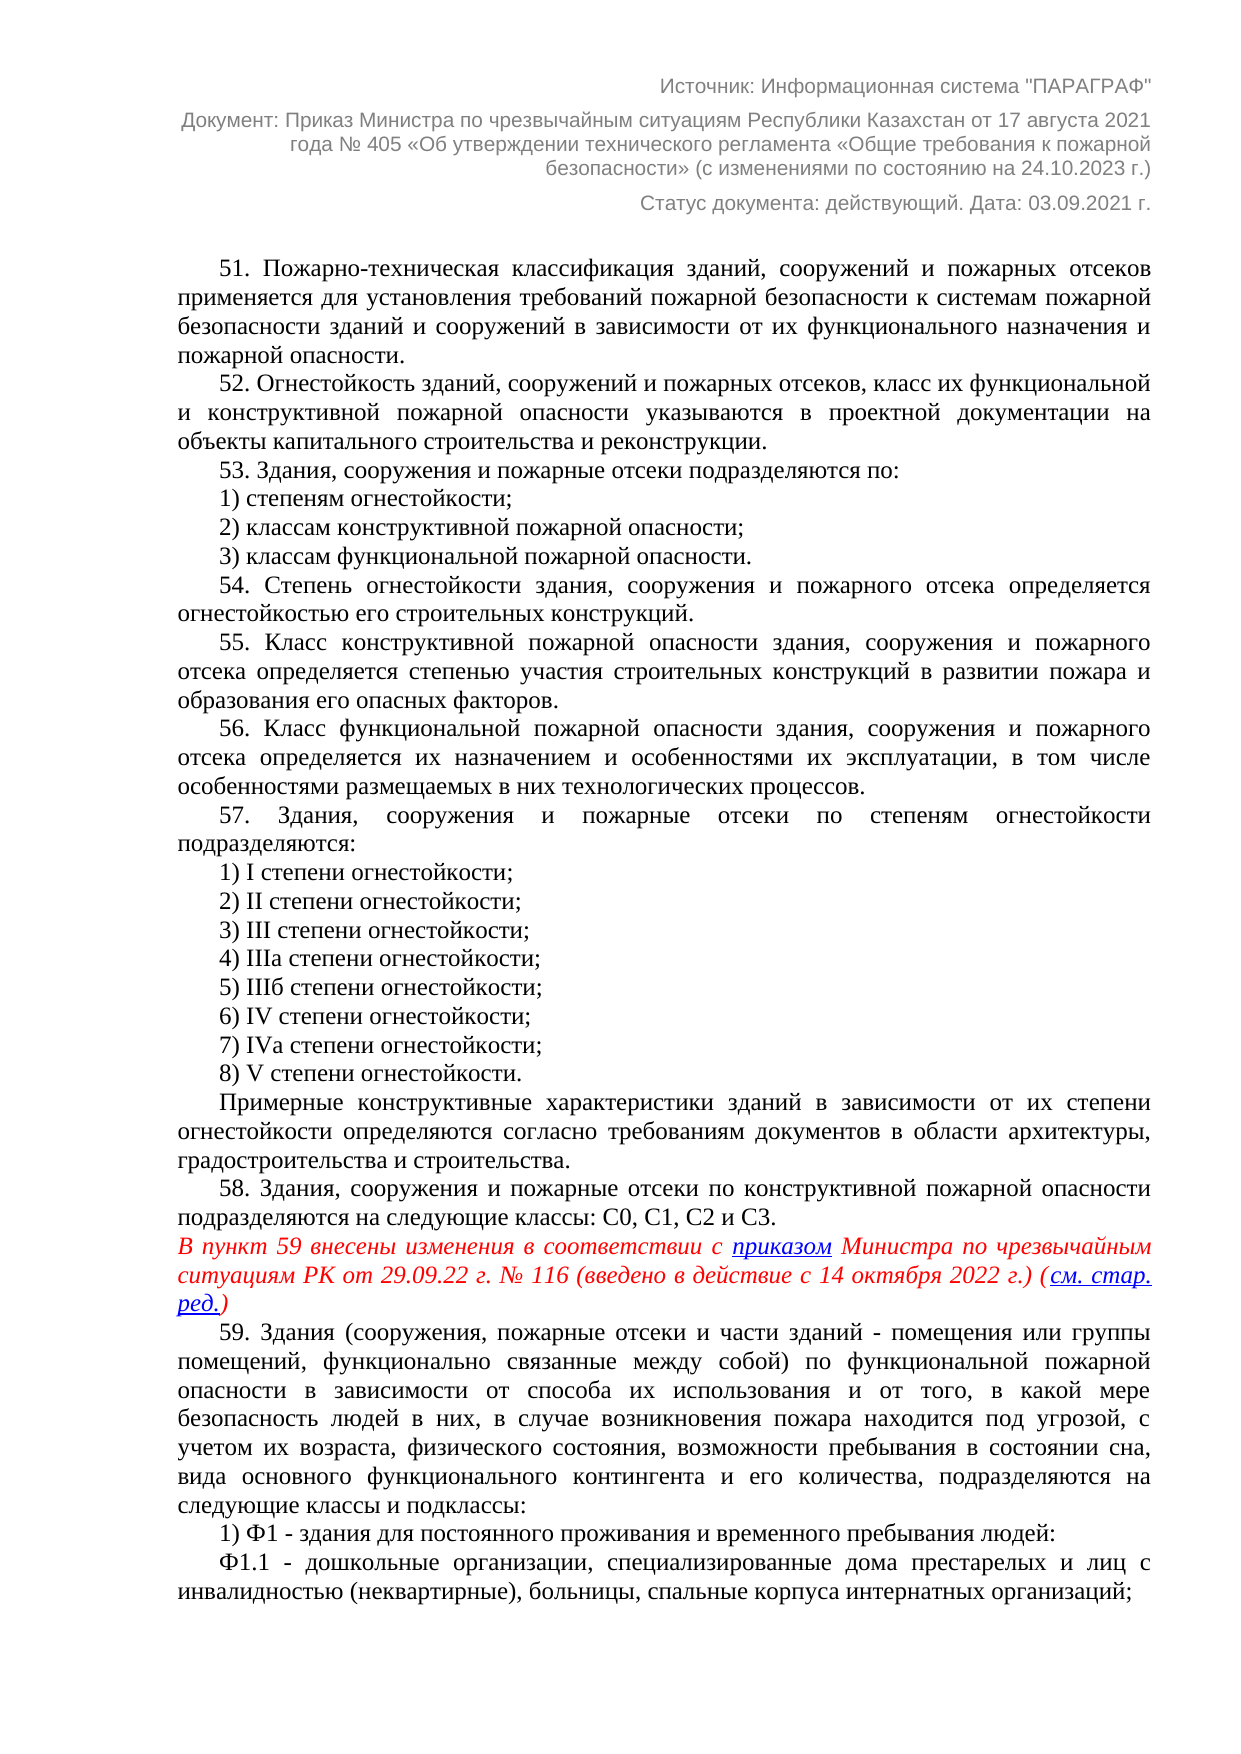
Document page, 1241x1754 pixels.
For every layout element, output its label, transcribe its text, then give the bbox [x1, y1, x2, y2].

text 5) IIIб степени огнестойкости; [177, 972, 1152, 1001]
text 59. Здания (сооружения, пожарные отсеки и части зданий - помещения или группы помещений, функционально связанные между собой) по функциональной пожарной опасности в зависимости от способа их использования и от того, в какой мере безопасность людей в них, в случае возникновения пожара находится под угрозой, с учетом их возраста, физического состояния, возможности пребывания в состоянии сна, вида основного функционального контингента и его количества, подразделяются на следующие классы и подклассы: [177, 1317, 1152, 1518]
text 52. Огнестойкость зданий, сооружений и пожарных отсеков, класс их функциональной и конструктивной пожарной опасности указываются в проектной документации на объекты капитального строительства и реконструкции. [177, 368, 1152, 455]
text 3) классам функциональной пожарной опасности. [177, 541, 1152, 570]
text 55. Класс конструктивной пожарной опасности здания, сооружения и пожарного отсека определяется степенью участия строительных конструкций в развитии пожара и образования его опасных факторов. [177, 627, 1152, 713]
text 1) I степени огнестойкости; [177, 857, 1152, 886]
text 8) V степени огнестойкости. [177, 1058, 1152, 1087]
text 58. Здания, сооружения и пожарные отсеки по конструктивной пожарной опасности подразделяются на следующие классы: С0, C1, C2 и С3. [177, 1173, 1152, 1231]
text 1) степеням огнестойкости; [177, 483, 1152, 512]
text 4) IIIа степени огнестойкости; [177, 943, 1152, 972]
text Примерные конструктивные характеристики зданий в зависимости от их степени огнестойкости определяются согласно требованиям документов в области архитектуры, градостроительства и строительства. [177, 1087, 1152, 1173]
text 2) классам конструктивной пожарной опасности; [177, 512, 1152, 541]
text 1) Ф1 - здания для постоянного проживания и временного пребывания людей: [177, 1518, 1152, 1547]
text 7) IVa степени огнестойкости; [177, 1030, 1152, 1058]
text 6) IV степени огнестойкости; [177, 1001, 1152, 1030]
text 54. Степень огнестойкости здания, сооружения и пожарного отсека определяется огнестойкостью его строительных конструкций. [177, 570, 1152, 627]
text 51. Пожарно-техническая классификация зданий, сооружений и пожарных отсеков применяется для установления требований пожарной безопасности к системам пожарной безопасности зданий и сооружений в зависимости от их функционального назначения и пожарной опасности. [177, 253, 1152, 368]
text 3) III степени огнестойкости; [177, 915, 1152, 943]
text Ф1.1 - дошкольные организации, специализированные дома престарелых и лиц с инвалидностью (неквартирные), больницы, спальные корпуса интернатных организаций; [177, 1547, 1152, 1605]
text 57. Здания, сооружения и пожарные отсеки по степеням огнестойкости подразделяются: [177, 800, 1152, 857]
text 53. Здания, сооружения и пожарные отсеки подразделяются по: [177, 455, 1152, 483]
text 2) II степени огнестойкости; [177, 886, 1152, 915]
text В пункт 59 внесены изменения в соответствии с приказом Министра по чрезвычайным ситуациям РК от 29.09.22 г. № 116 (введено в действие с 14 октября 2022 г.) (см. стар. ред.) [177, 1231, 1152, 1317]
text 56. Класс функциональной пожарной опасности здания, сооружения и пожарного отсека определяется их назначением и особенностями их эксплуатации, в том числе особенностями размещаемых в них технологических процессов. [177, 713, 1152, 800]
